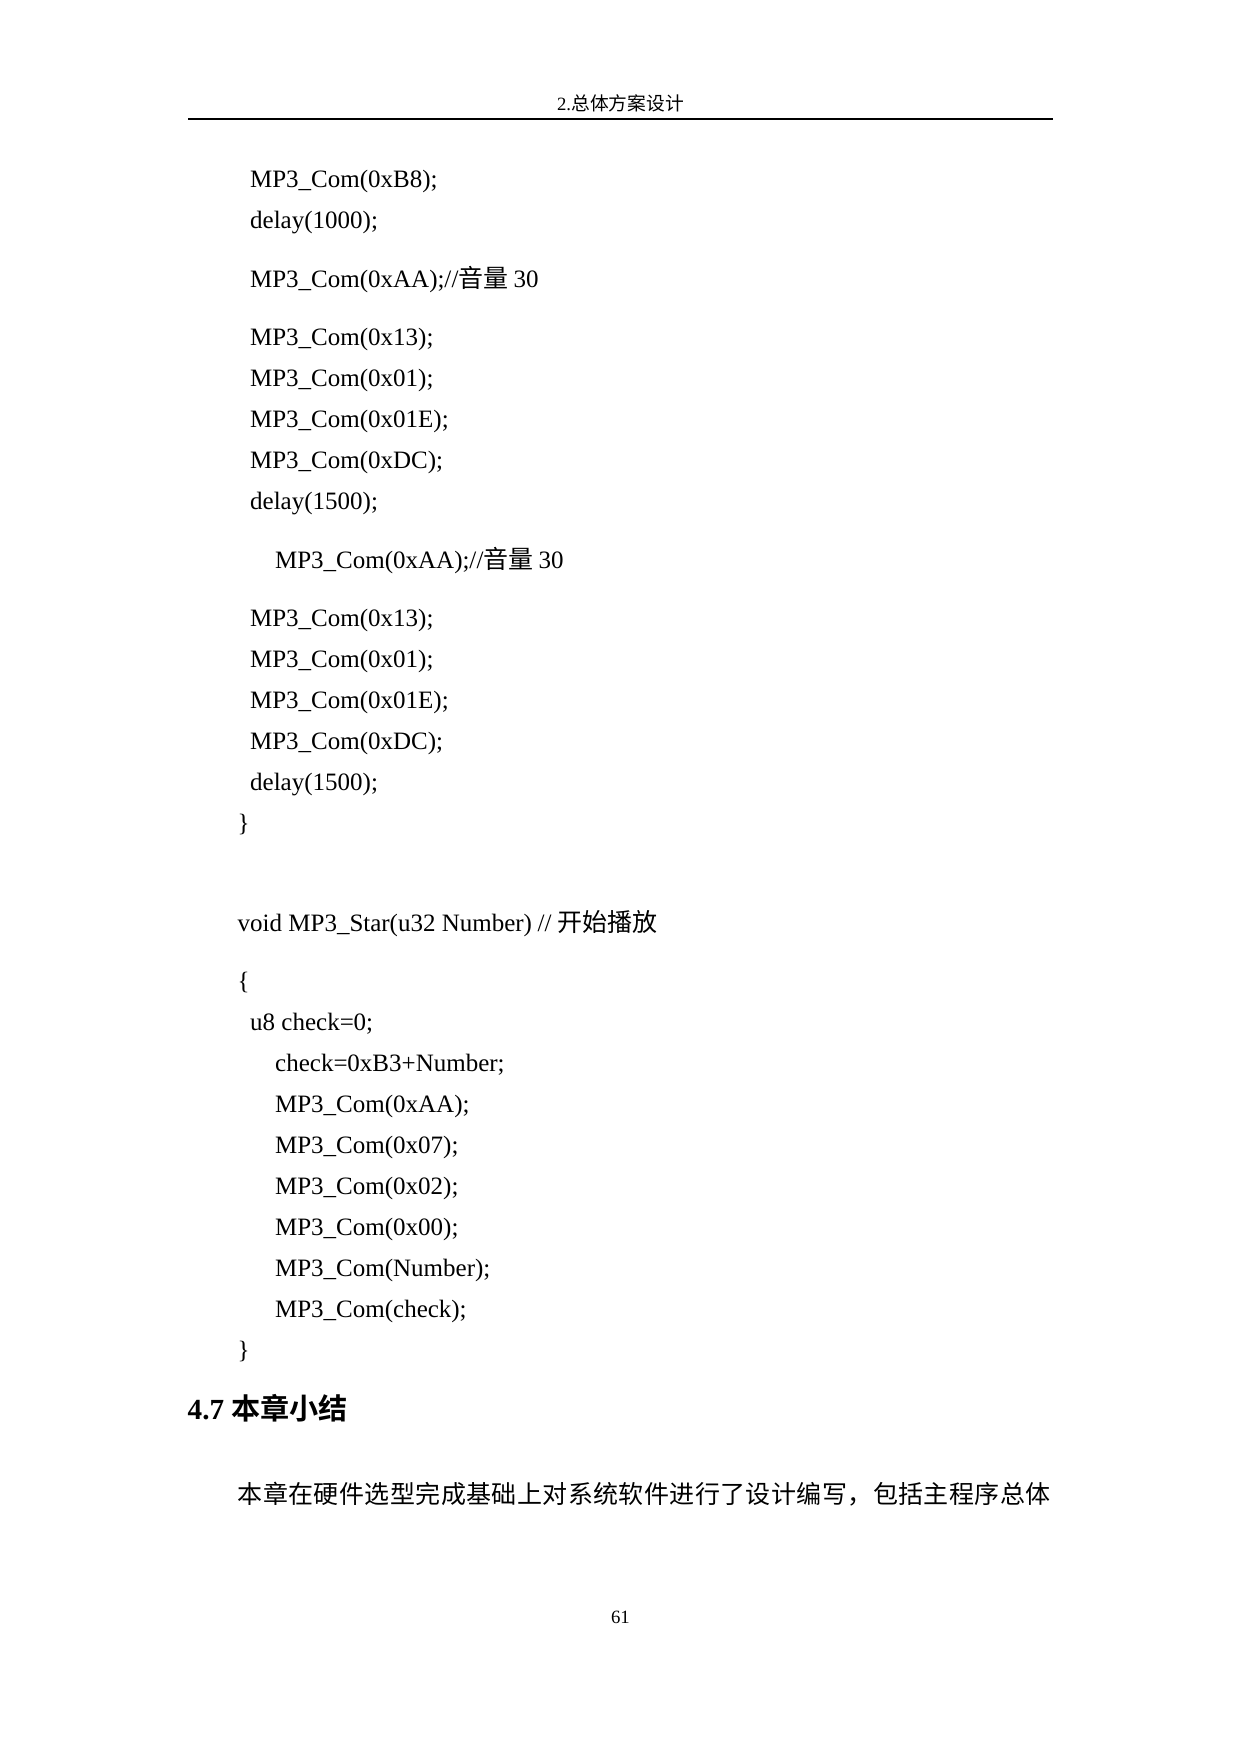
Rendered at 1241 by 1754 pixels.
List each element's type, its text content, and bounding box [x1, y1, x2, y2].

text } [187, 806, 1053, 839]
text { [187, 964, 1053, 997]
text MP3_Com(0x13); [187, 601, 1053, 633]
text MP3_Com(0x01E); [187, 402, 1053, 434]
text MP3_Com(0xB8); [187, 162, 1053, 194]
text delay(1500); [187, 484, 1053, 517]
text MP3_Com(0x01E); [187, 683, 1053, 716]
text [187, 1461, 1053, 1526]
text MP3_Com(0xAA);//音量30 [187, 525, 1053, 590]
text MP3_Com(0xAA); [187, 1087, 1053, 1120]
text MP3_Com(0x01); [187, 642, 1053, 674]
text u8 check=0; [187, 1005, 1053, 1038]
text MP3_Com(0x07); [187, 1128, 1053, 1161]
text } [187, 1333, 1053, 1366]
text MP3_Com(0x01); [187, 361, 1053, 393]
text MP3_Com(0xDC); [187, 724, 1053, 757]
text void MP3_Star(u32 Number) // 开始播放 [187, 888, 1053, 953]
text MP3_Com(Number); [187, 1251, 1053, 1284]
text check=0xB3+Number; [187, 1046, 1053, 1079]
text MP3_Com(0xDC); [187, 443, 1053, 476]
text delay(1000); [187, 203, 1053, 236]
text MP3_Com(0x13); [187, 320, 1053, 352]
text MP3_Com(0xAA);//音量30 [187, 244, 1053, 309]
text MP3_Com(0x02); [187, 1169, 1053, 1202]
text delay(1500); [187, 765, 1053, 798]
subtitle 本章小结 [187, 1374, 1053, 1439]
text MP3_Com(0x00); [187, 1210, 1053, 1243]
text MP3_Com(check); [187, 1292, 1053, 1325]
